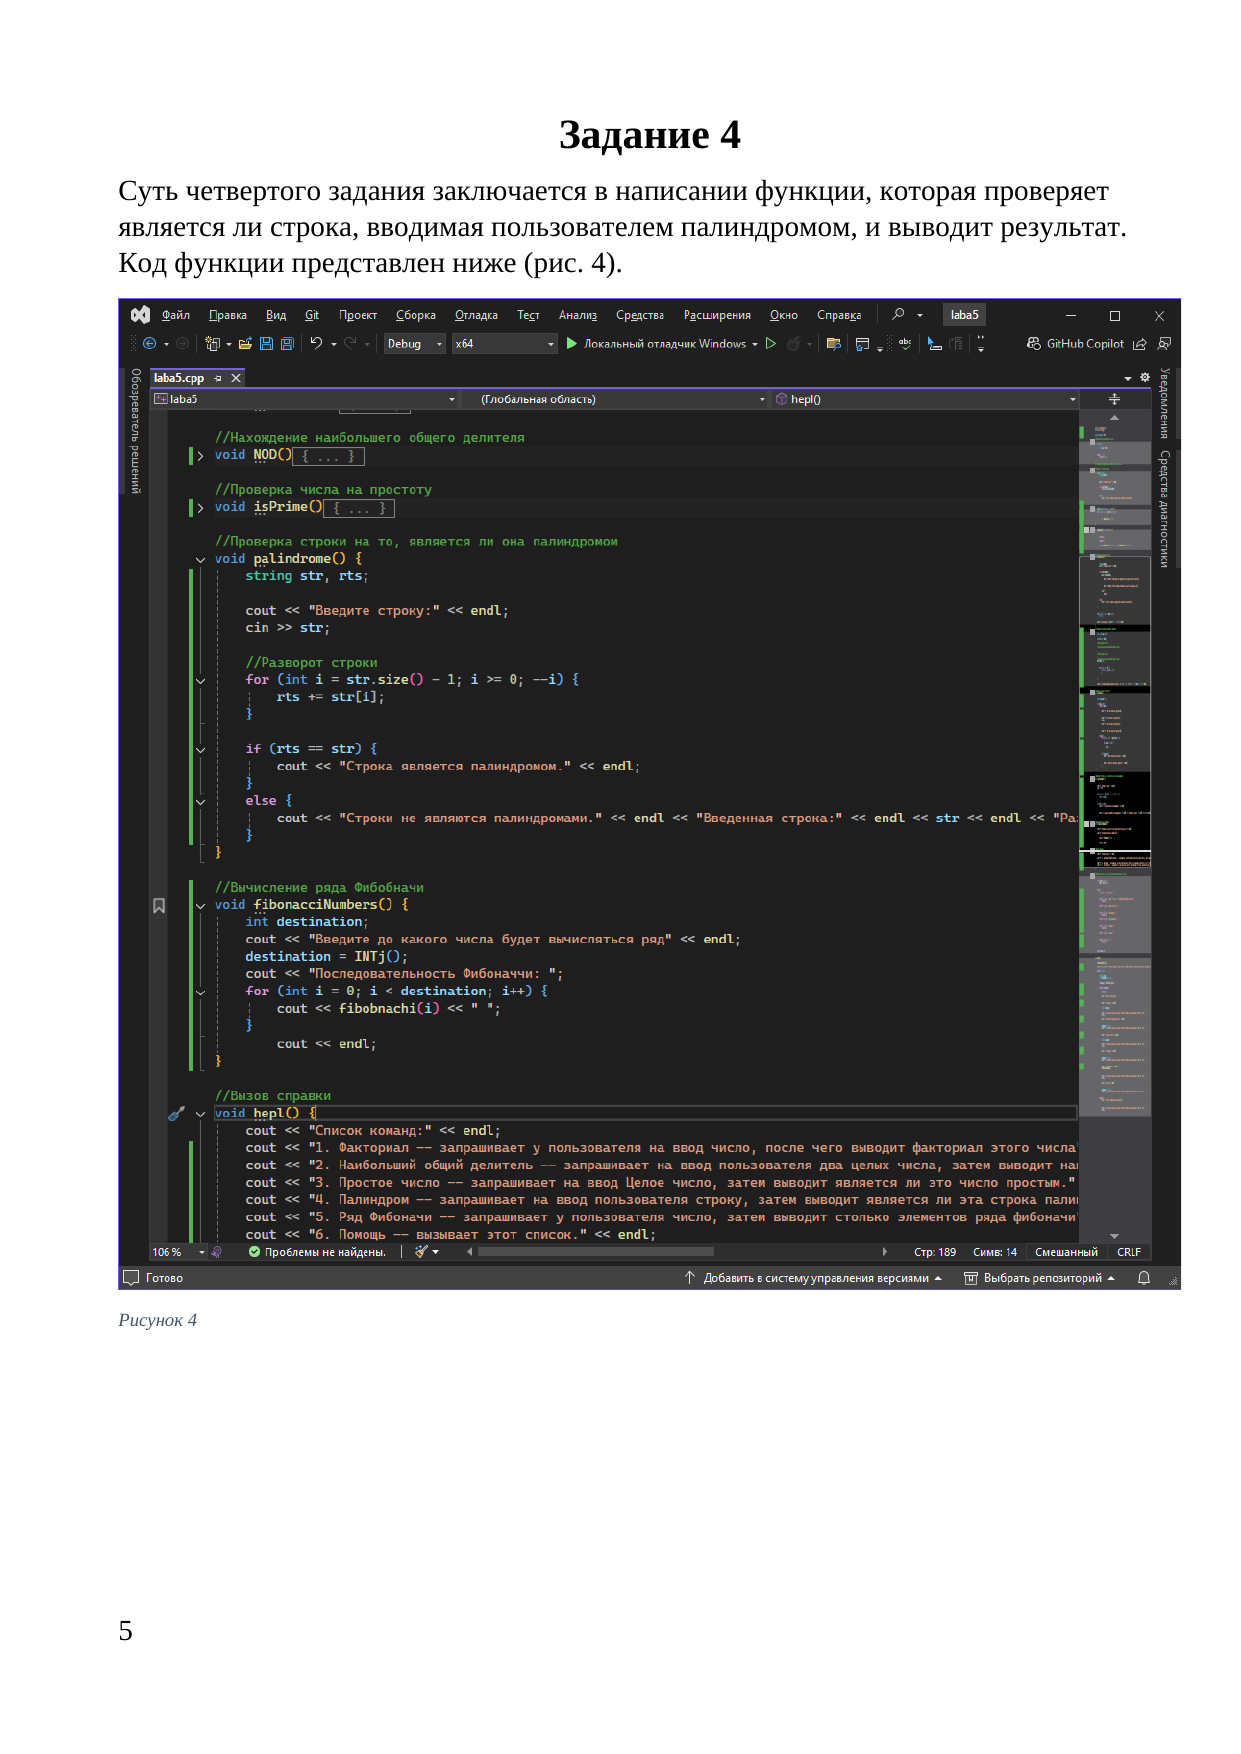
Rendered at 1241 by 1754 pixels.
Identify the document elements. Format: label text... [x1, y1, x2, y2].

picture [118, 298, 1182, 1290]
text Рисунок 4 [118, 1309, 1181, 1330]
text Суть четвертого задания заключается в написании функции, которая проверяет является ли строка, вводимая пользователем палиндромом, и выводит результат. Код функции представлен ниже (рис. 4). [118, 173, 1181, 279]
title Задание 4 [118, 109, 1181, 157]
